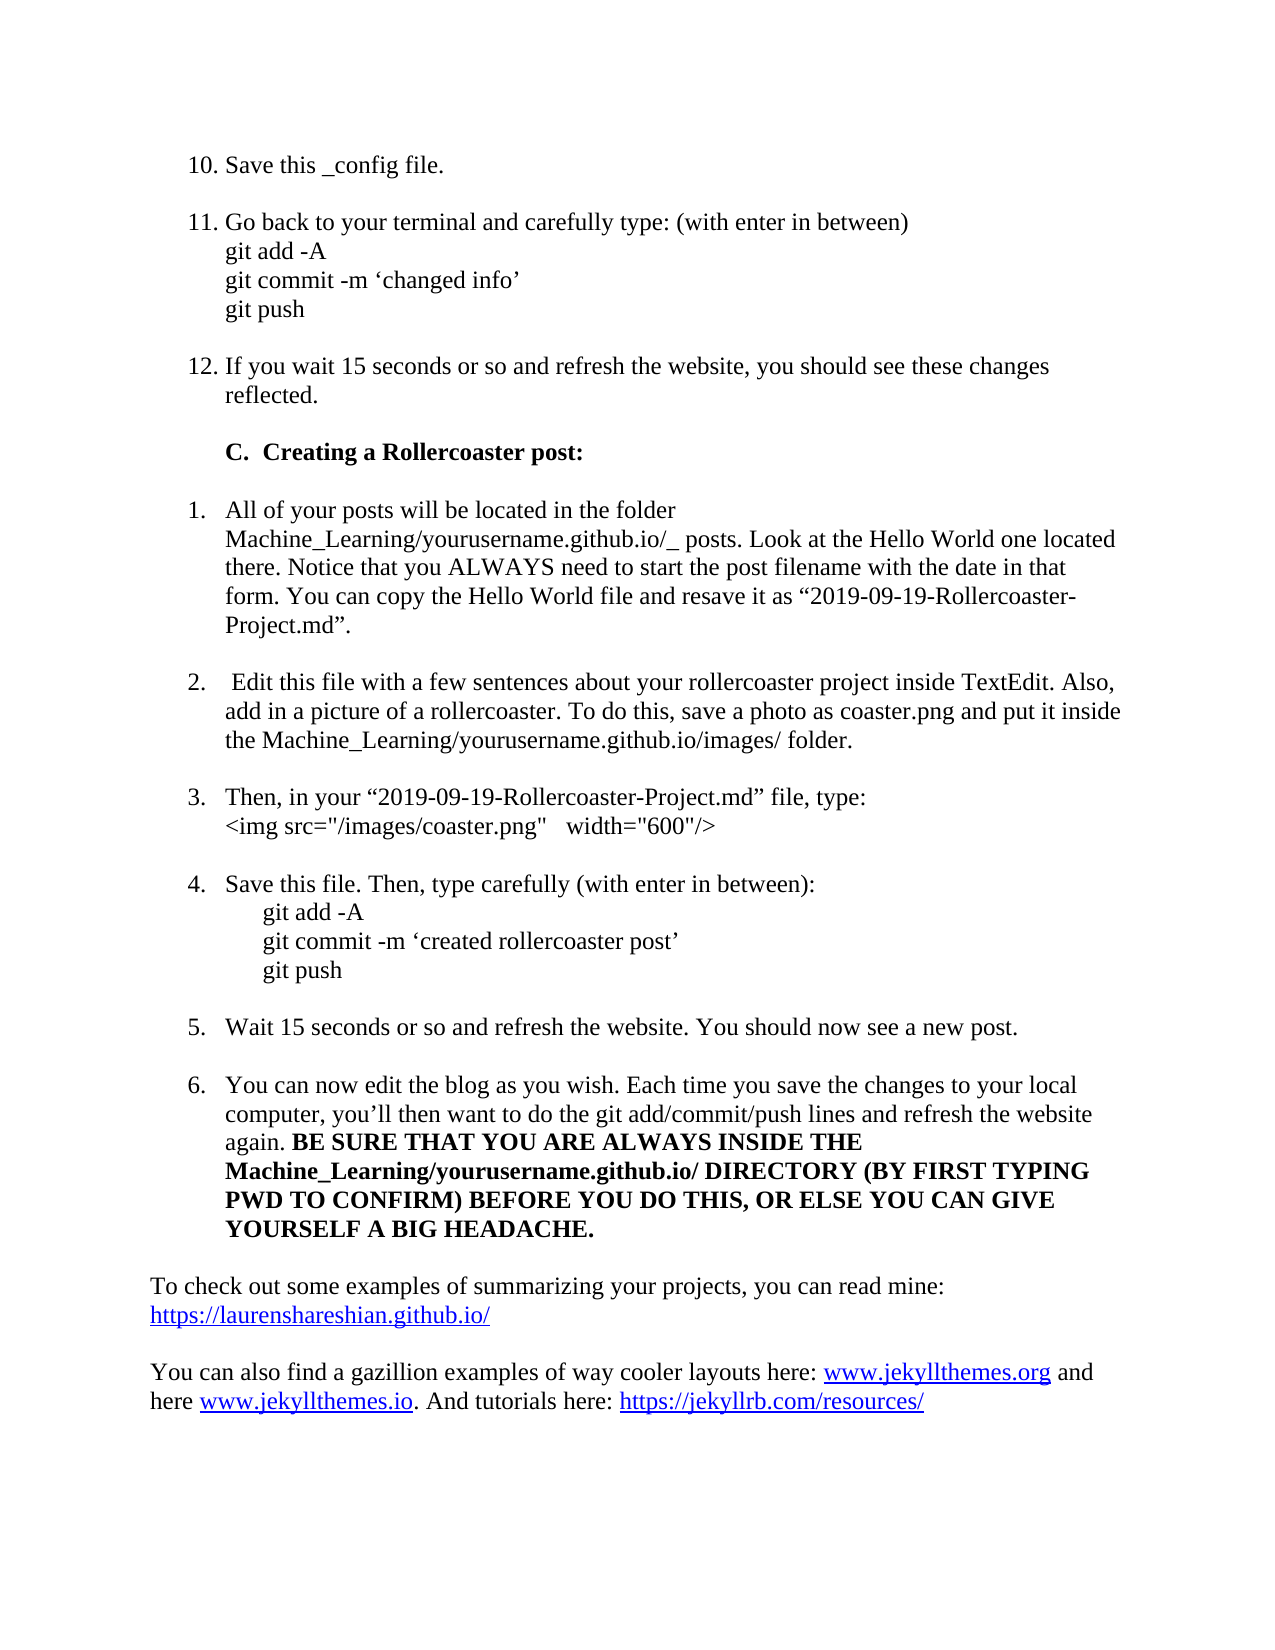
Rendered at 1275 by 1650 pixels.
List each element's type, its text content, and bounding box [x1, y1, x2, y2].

list Edit this file with a few sentences about your rollercoaster project inside TextEdit. Also, add in a picture of a rollercoaster. To do this, save a photo as coaster.png and put it inside the Machine_Learning/yourusername.github.io/images/ folder. [187, 667, 1125, 754]
list You can now edit the blog as you wish. Each time you save the changes to your local computer, you’ll then want to do the git add/commit/push lines and refresh the website again. BE SURE THAT YOU ARE ALWAYS INSIDE THE Machine_Learning/yourusername.github.io/ DIRECTORY (BY FIRST TYPING PWD TO CONFIRM) BEFORE YOU DO THIS, OR ELSE YOU CAN GIVE YOURSELF A BIG HEADACHE. [187, 1070, 1125, 1242]
text <img src="/images/coaster.png" width="600"/> [150, 811, 1125, 840]
text git push [187, 955, 1125, 984]
list All of your posts will be located in the folder Machine_Learning/yourusername.github.io/_ posts. Look at the Hello World one located there. Notice that you ALWAYS need to start the post filename with the date in that form. You can copy the Hello World file and resave it as “2019-09-19-Rollercoaster-Project.md”. [187, 495, 1125, 639]
list Save this file. Then, type carefully (with enter in between): [187, 869, 1125, 897]
text git commit -m ‘created rollercoaster post’ [187, 926, 1125, 955]
text https://laurenshareshian.github.io/ [150, 1300, 1125, 1329]
list git commit -m ‘changed info’ [225, 265, 1125, 294]
text You can also find a gazillion examples of way cooler layouts here: www.jekyllthemes.org and here www.jekyllthemes.io. And tutorials here: https://jekyllrb.com/resources/ [150, 1357, 1125, 1415]
list git push [225, 294, 1125, 322]
text git add -A [262, 897, 1125, 926]
list Creating a Rollercoaster post: [225, 437, 1125, 466]
list Go back to your terminal and carefully type: (with enter in between) [187, 207, 1125, 236]
list git add -A [225, 236, 1125, 265]
list Wait 15 seconds or so and refresh the website. You should now see a new post. [187, 1012, 1125, 1041]
list Then, in your “2019-09-19-Rollercoaster-Project.md” file, type: [187, 782, 1125, 811]
list Save this _config file. [187, 150, 1125, 179]
list If you wait 15 seconds or so and refresh the website, you should see these changes reflected. [187, 351, 1125, 409]
text To check out some examples of summarizing your projects, you can read mine: [150, 1271, 1125, 1300]
